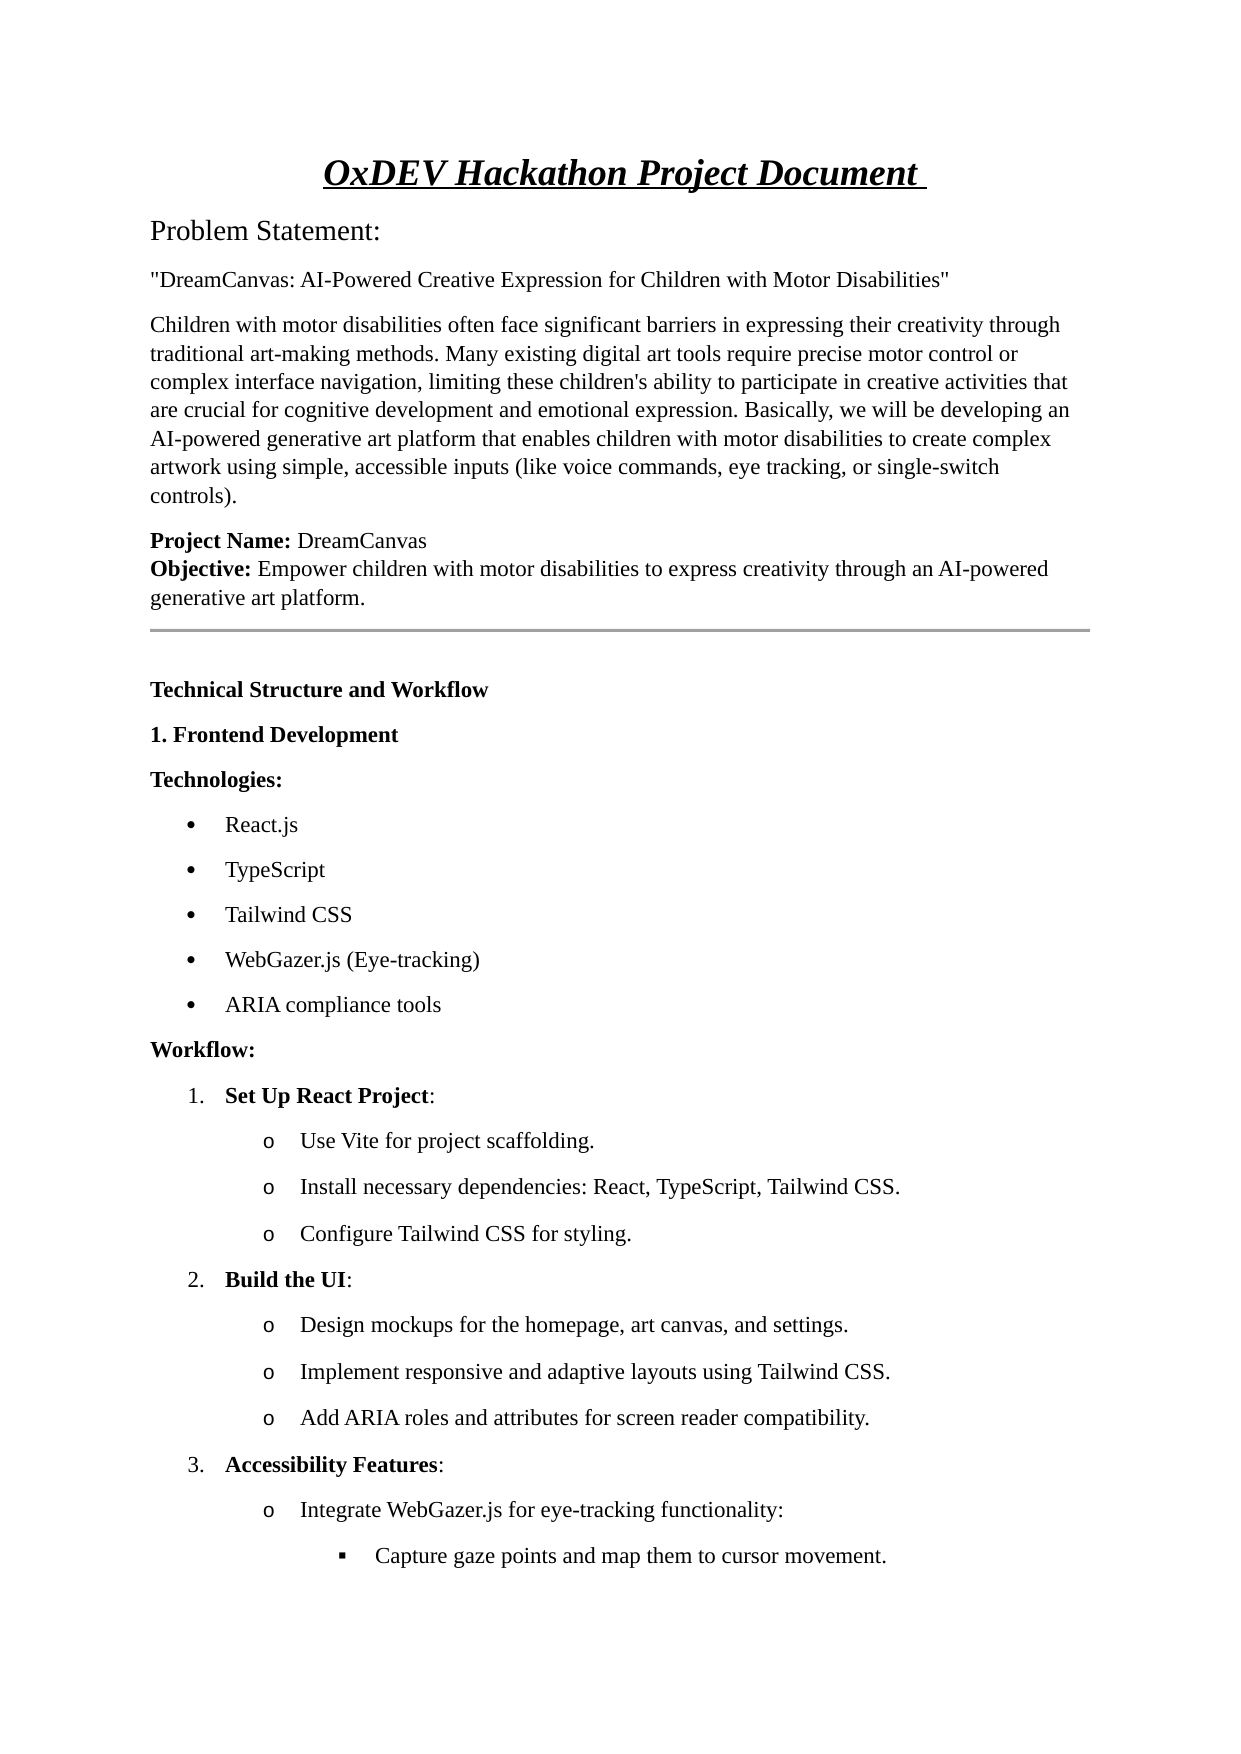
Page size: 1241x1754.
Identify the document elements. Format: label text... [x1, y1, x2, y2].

list Build the UI: [187, 1266, 1090, 1292]
list TypeScript [187, 856, 1090, 882]
list Design mockups for the homepage, art canvas, and settings. [262, 1311, 1090, 1339]
list Set Up React Project: [187, 1082, 1090, 1108]
list ARIA compliance tools [187, 991, 1090, 1018]
text Technologies: [150, 766, 1090, 792]
list Install necessary dependencies: React, TypeScript, Tailwind CSS. [262, 1173, 1090, 1201]
list Implement responsive and adaptive layouts using Tailwind CSS. [262, 1358, 1090, 1385]
list Integrate WebGazer.js for eye-tracking functionality: [262, 1496, 1090, 1523]
text OxDEV Hackathon Project Document [150, 150, 1090, 193]
text Children with motor disabilities often face significant barriers in expressing their creativity through traditional art-making methods. Many existing digital art tools require precise motor control or complex interface navigation, limiting these children's ability to participate in creative activities that are crucial for cognitive development and emotional expression. Basically, we will be developing an AI-powered generative art platform that enables children with motor disabilities to create complex artwork using simple, accessible inputs (like voice commands, eye tracking, or single-switch controls). [150, 311, 1090, 508]
list WebGazer.js (Eye-tracking) [187, 946, 1090, 973]
list Add ARIA roles and attributes for screen reader compatibility. [262, 1404, 1090, 1432]
list Configure Tailwind CSS for styling. [262, 1220, 1090, 1247]
text Project Name: DreamCanvas Objective: Empower children with motor disabilities to express creativity through an AI-powered generative art platform. [150, 527, 1090, 610]
list Accessibility Features: [187, 1451, 1090, 1477]
list Tailwind CSS [187, 901, 1090, 928]
list Use Vite for project scaffolding. [262, 1127, 1090, 1154]
text Problem Statement: [150, 213, 1090, 247]
list Capture gaze points and map them to cursor movement. [337, 1542, 1090, 1568]
text 1. Frontend Development [150, 721, 1090, 747]
text Technical Structure and Workflow [150, 676, 1090, 702]
text "DreamCanvas: AI-Powered Creative Expression for Children with Motor Disabilities" [150, 266, 1090, 292]
list React.js [187, 811, 1090, 837]
text Workflow: [150, 1037, 1090, 1063]
